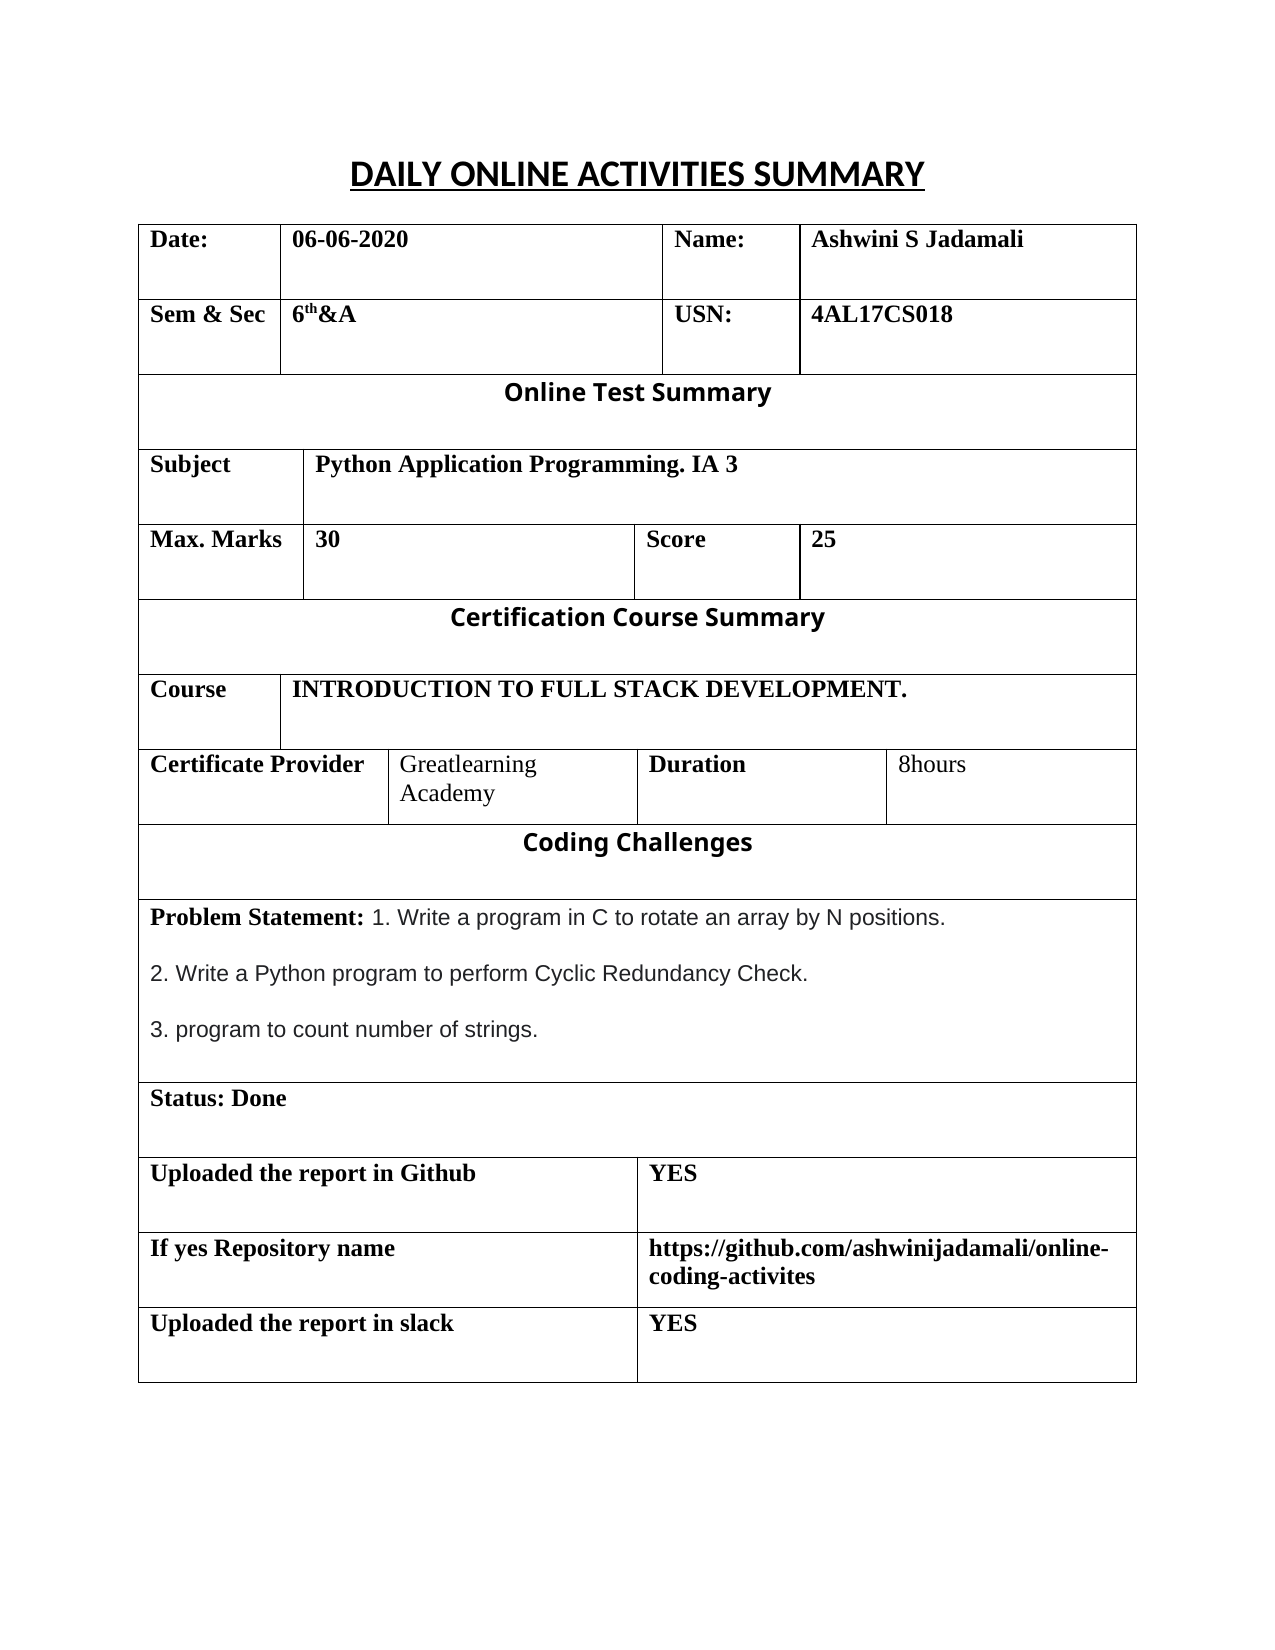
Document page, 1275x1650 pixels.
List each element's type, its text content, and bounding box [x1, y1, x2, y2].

table_cell 6th&A [281, 300, 662, 373]
table_header 06-06-2020 [281, 225, 662, 298]
table_cell 25 [801, 525, 1136, 598]
table_header Ashwini S Jadamali [801, 225, 1136, 298]
table_cell INTRODUCTION TO FULL STACK DEVELOPMENT. [281, 675, 1136, 748]
table_cell Subject [139, 450, 303, 523]
table_cell Python Application Programming. IA 3 [304, 450, 1136, 523]
table_cell Duration [638, 750, 886, 823]
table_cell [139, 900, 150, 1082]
table_cell YES [638, 1308, 1136, 1382]
table_header Date: [139, 225, 280, 298]
table_cell Uploaded the report in slack [139, 1308, 637, 1382]
table_cell Sem & Sec [139, 300, 280, 373]
table_cell Certificate Provider [139, 750, 388, 823]
table_cell Course [139, 675, 280, 748]
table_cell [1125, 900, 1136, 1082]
table_cell Status: Done [139, 1083, 1136, 1157]
table_cell https://github.com/ashwinijadamali/online-coding-activites [638, 1233, 1136, 1307]
table_cell Certification Course Summary [139, 600, 1136, 673]
table_cell Online Test Summary [139, 375, 1136, 448]
table_cell USN: [663, 300, 799, 373]
table_cell YES [638, 1158, 1136, 1232]
table_cell If yes Repository name [139, 1233, 637, 1307]
table_cell Coding Challenges [139, 825, 1136, 898]
table_cell 30 [304, 525, 634, 598]
text DAILY ONLINE ACTIVITIES SUMMARY [150, 150, 1125, 196]
table_cell Score [635, 525, 799, 598]
table_cell Max. Marks [139, 525, 303, 598]
table_cell Uploaded the report in Github [139, 1158, 637, 1232]
table_cell 4AL17CS018 [801, 300, 1136, 373]
table_cell 8hours [887, 750, 1136, 823]
table_header Name: [663, 225, 799, 298]
table_cell Greatlearning Academy [389, 750, 637, 823]
